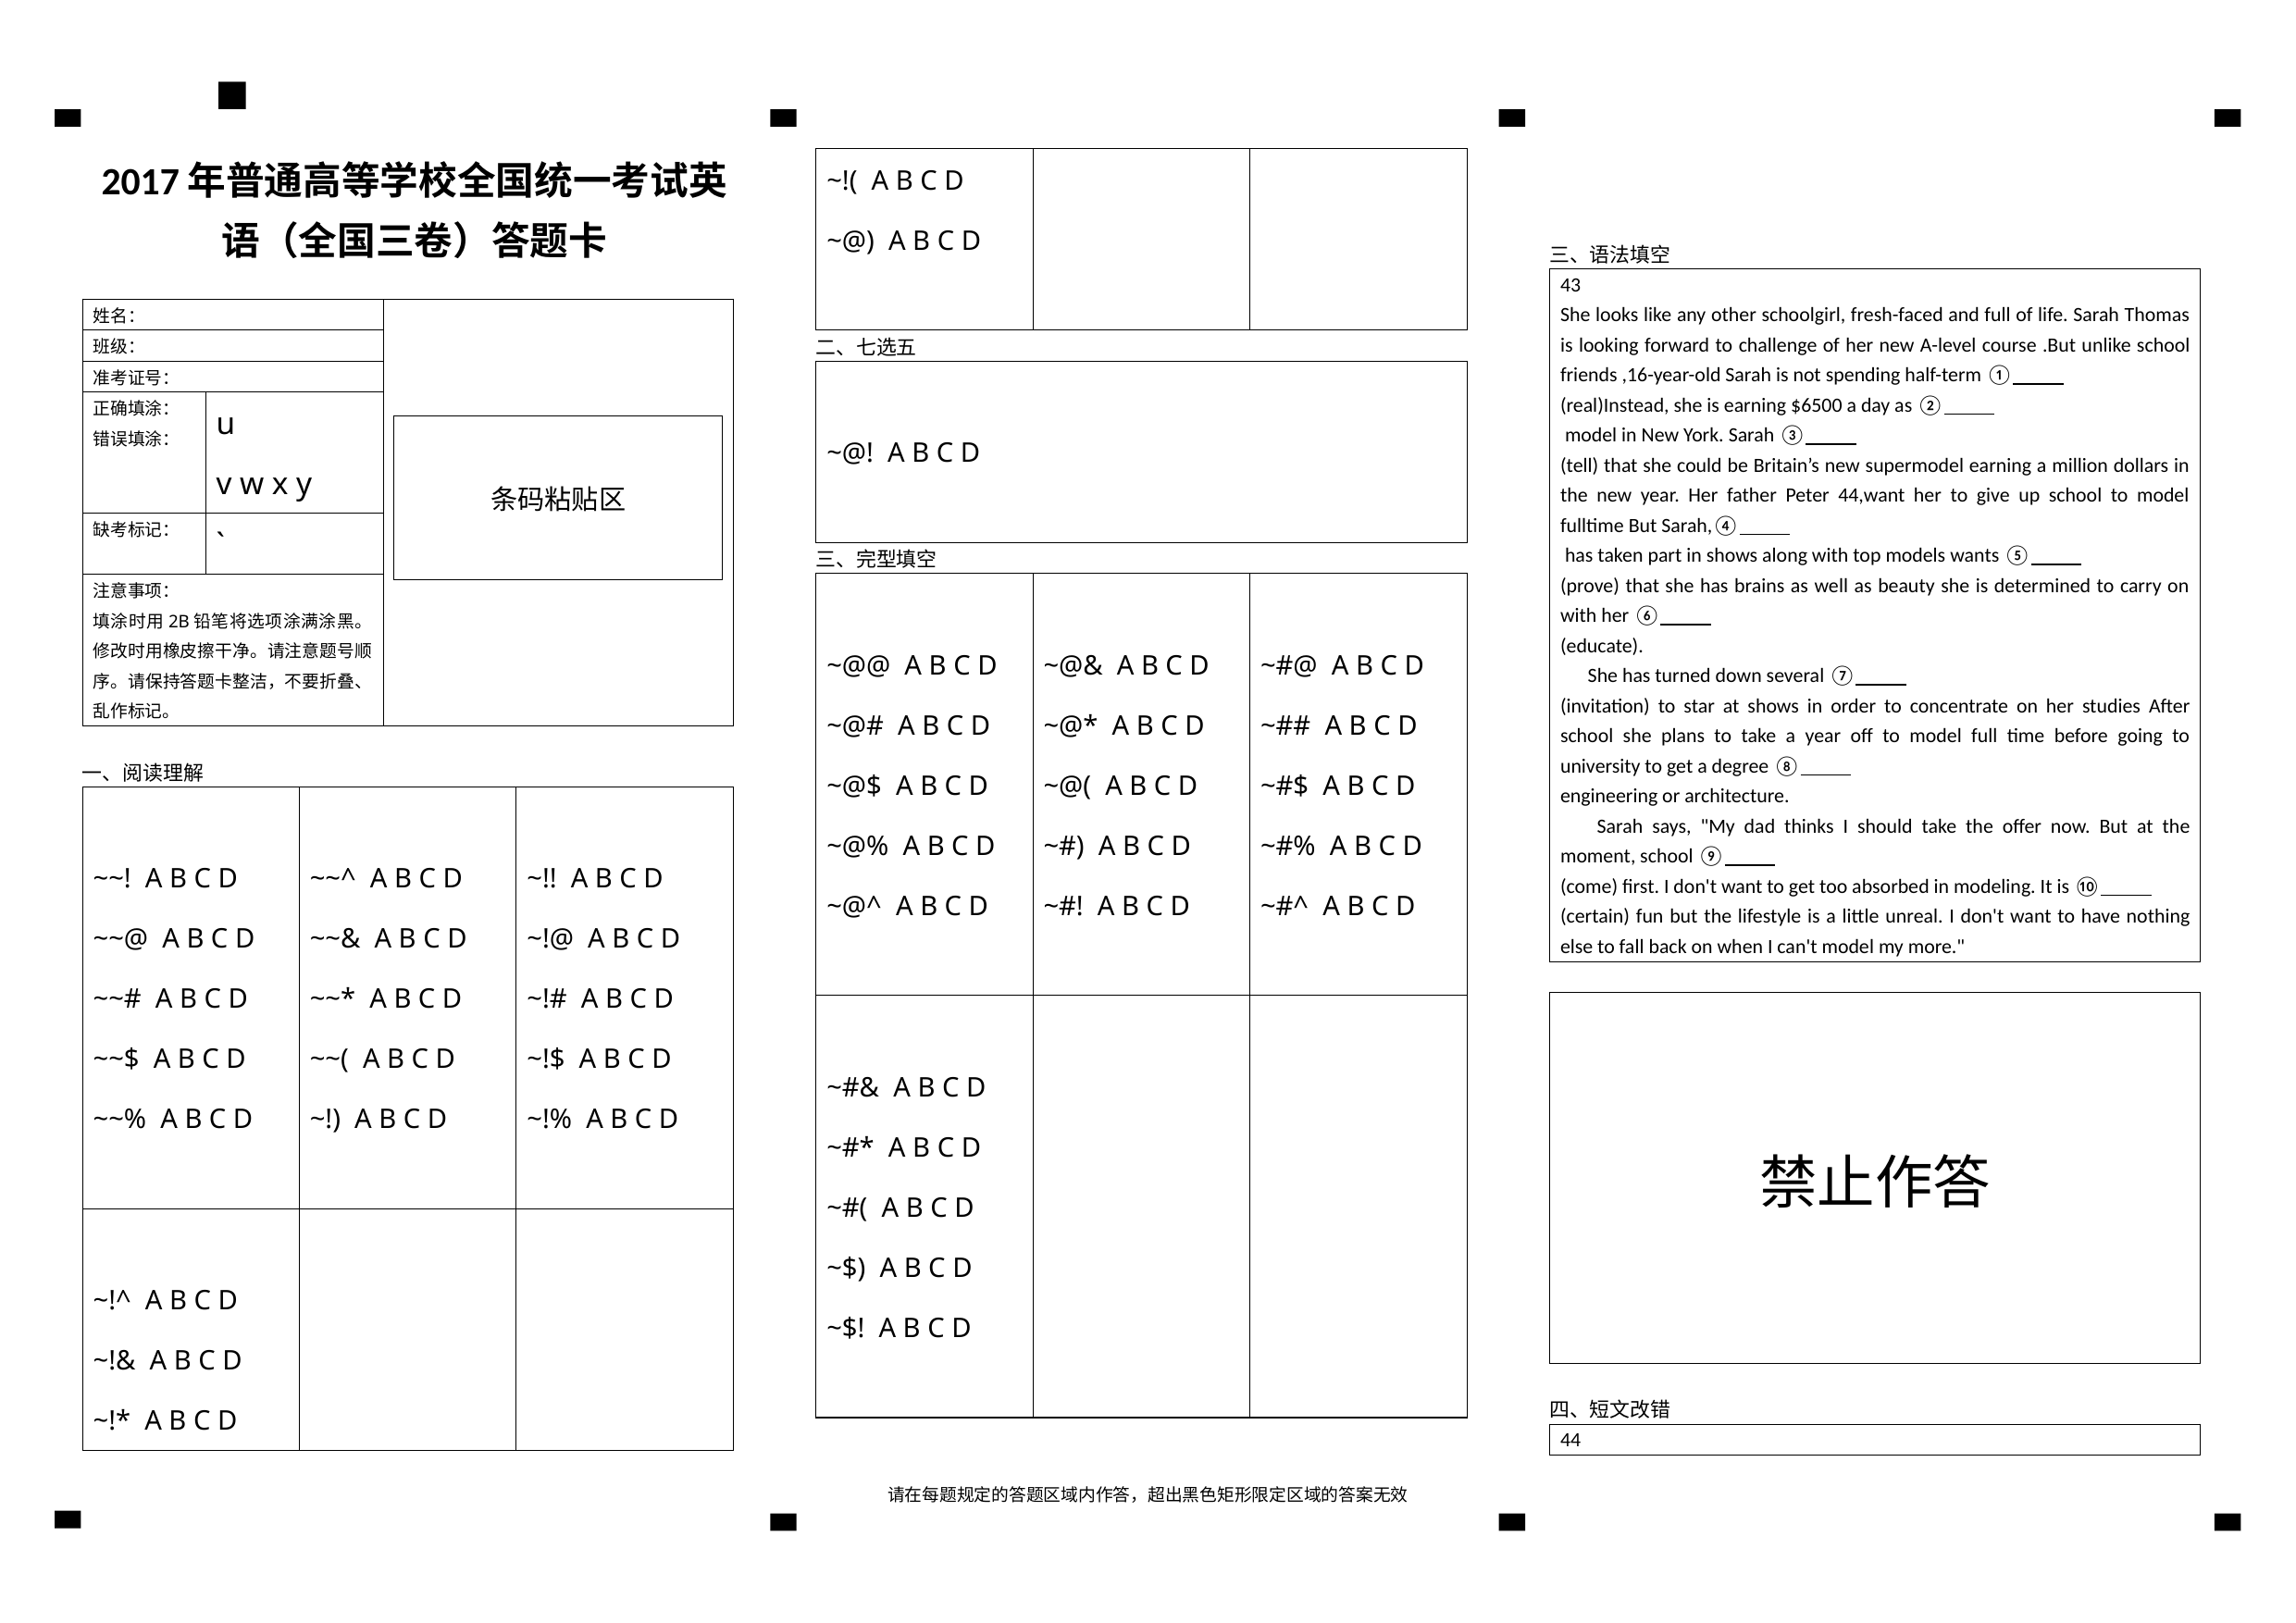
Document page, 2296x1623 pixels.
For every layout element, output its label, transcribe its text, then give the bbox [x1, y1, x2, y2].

table_cell ` [206, 514, 383, 574]
table_cell [1034, 149, 1249, 329]
text 二、七选五 [815, 330, 1480, 361]
table_cell u v w x y [206, 392, 383, 513]
table_header ~@& A B C D ~@* A B C D ~@( A B C D ~#) A B C D ~#! A B C D [1034, 574, 1249, 995]
table_header ~@! A B C D [816, 362, 1467, 542]
text 一、阅读理解 [81, 756, 746, 787]
table_cell [1034, 996, 1249, 1417]
text 四、短文改错 [1549, 1394, 2214, 1423]
table_header 姓名： [83, 300, 383, 329]
table_cell 缺考标记： [83, 514, 205, 574]
text 三、语法填空 [1549, 239, 2214, 268]
table_cell 准考证号： [83, 362, 383, 391]
table_header 43 She looks like any other schoolgirl, fresh-faced and full of life. Sarah Thomas is looking forward to challenge of her new A-level course .But unlike school friends ,16-year-old Sarah is not spending half-term ① (real)Instead, she is earning $6500 a day as ② model in New York. Sarah ③ (tell) that she could be Britain’s new supermodel earning a million dollars in the new year. Her father Peter 44,want her to give up school to model fulltime But Sarah,④ has taken part in shows along with top models wants ⑤ (prove) that she has brains as well as beauty she is determined to carry on with her ⑥ (educate). She has turned down several ⑦ (invitation) to star at shows in order to concentrate on her studies After school she plans to take a year off to model full time before going to university to get a degree ⑧ engineering or architecture. Sarah says, "My dad thinks I should take the offer now. But at the moment, school ⑨ (come) first. I don't want to get too absorbed in modeling. It is ⑩ (certain) fun but the lifestyle is a little unreal. I don't want to have nothing else to fall back on when I can't model my more." [1550, 269, 2200, 961]
table_header ~~^ A B C D ~~& A B C D ~~* A B C D ~~( A B C D ~!) A B C D [300, 787, 515, 1208]
table_header 禁止作答 [1550, 993, 2200, 1362]
table_cell ~!^ A B C D ~!& A B C D ~!* A B C D ~!( A B C D ~@) A B C D [83, 1209, 299, 1450]
table_header ~~! A B C D ~~@ A B C D ~~# A B C D ~~$ A B C D ~~% A B C D [83, 787, 299, 1208]
table_cell [300, 1209, 515, 1450]
table_header ~@@ A B C D ~@# A B C D ~@$ A B C D ~@% A B C D ~@^ A B C D [816, 574, 1033, 995]
text 三、完型填空 [815, 543, 1480, 573]
text 2017年普通高等学校全国统一考试英语（全国三卷）答题卡 [81, 148, 746, 268]
table_header ~!! A B C D ~!@ A B C D ~!# A B C D ~!$ A B C D ~!% A B C D [516, 787, 733, 1208]
table_cell 正确填涂： 错误填涂： [83, 392, 205, 513]
table_header [384, 300, 733, 725]
table_header ~#@ A B C D ~## A B C D ~#$ A B C D ~#% A B C D ~#^ A B C D [1250, 574, 1467, 995]
table_cell [516, 1209, 733, 1450]
table_cell ~#& A B C D ~#* A B C D ~#( A B C D ~$) A B C D ~$! A B C D [816, 996, 1033, 1417]
table_cell 班级： [83, 330, 383, 361]
table_cell 注意事项： 填涂时用2B铅笔将选项涂满涂黑。修改时用橡皮擦干净。请注意题号顺序。请保持答题卡整洁，不要折叠、乱作标记。 [83, 575, 383, 725]
table_cell [1250, 149, 1467, 329]
table_cell ~!^ A B C D ~!& A B C D ~!* A B C D ~!( A B C D ~@) A B C D [816, 149, 1033, 329]
table_cell [1250, 996, 1467, 1417]
